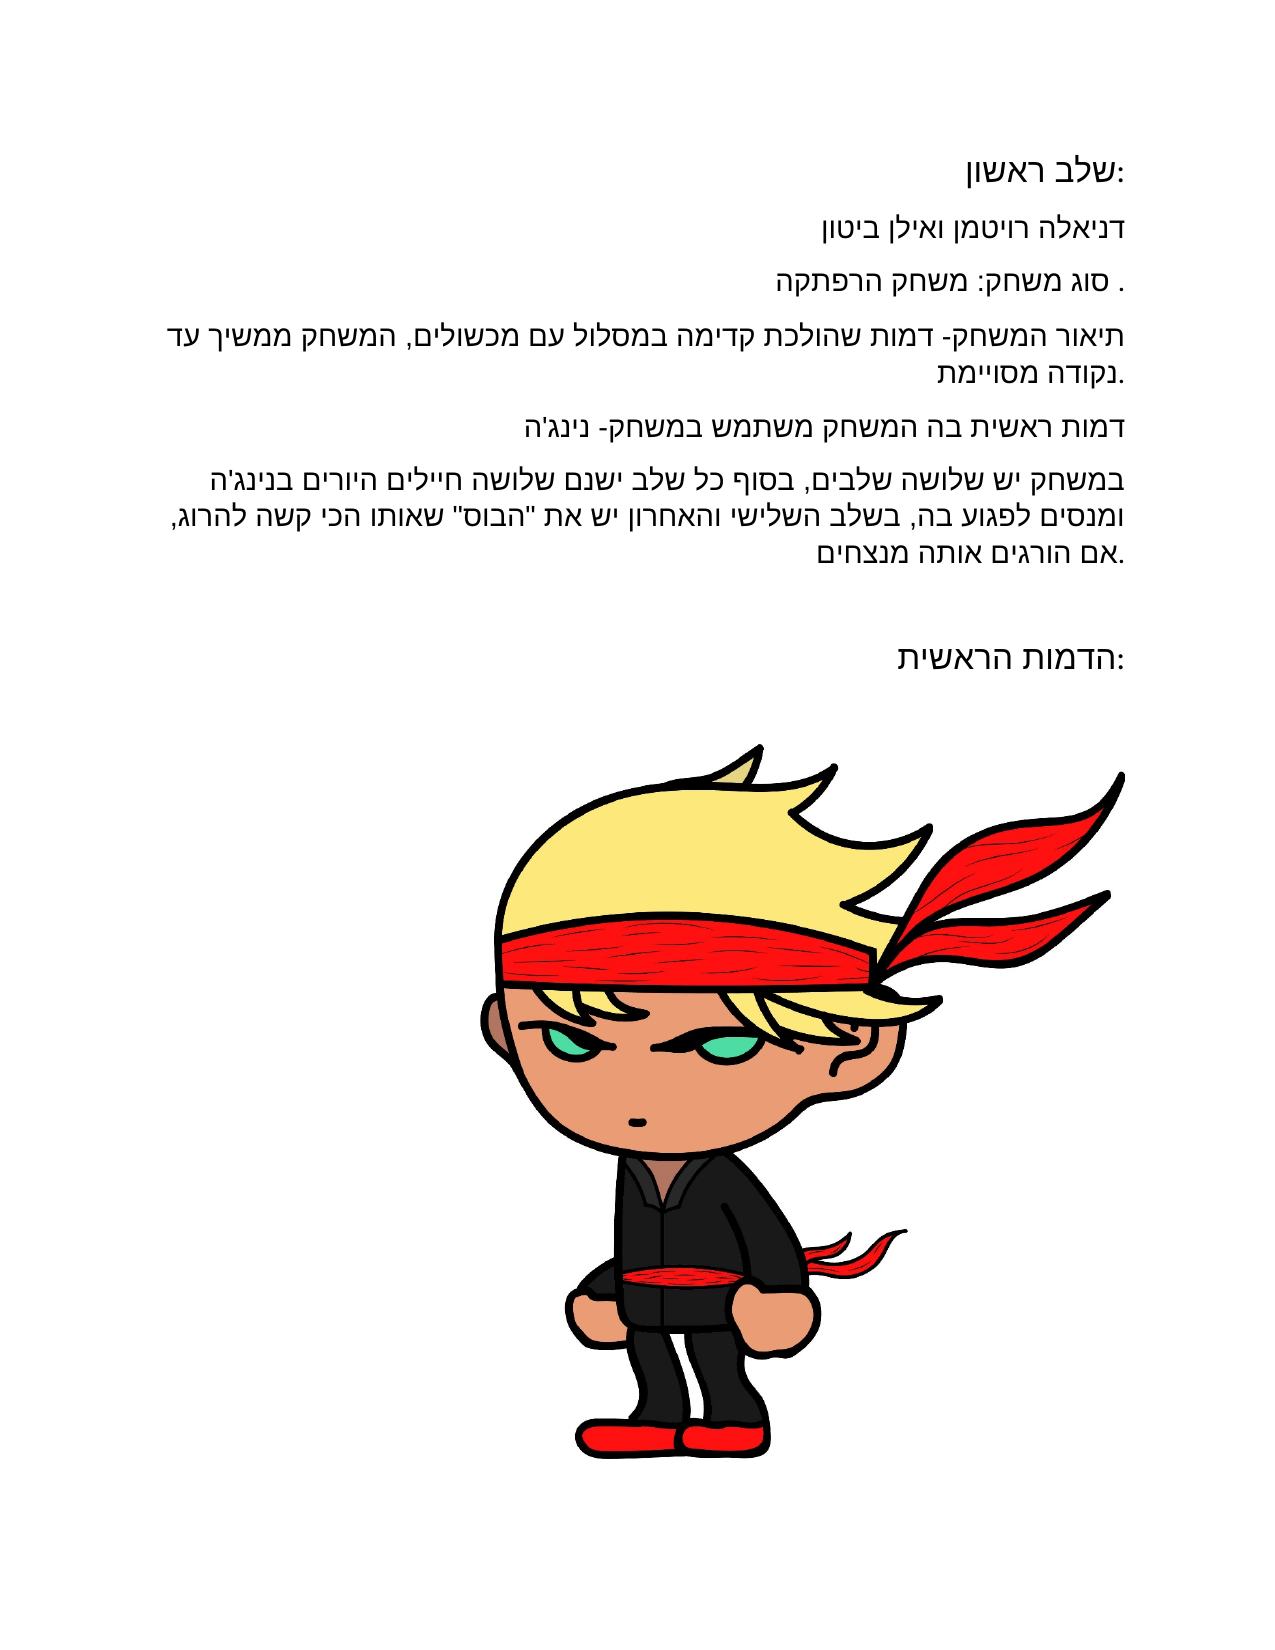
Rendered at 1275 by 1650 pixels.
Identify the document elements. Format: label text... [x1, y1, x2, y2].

text הדמות הראשית: [150, 637, 1125, 678]
text במשחק יש שלושה שלבים, בסוף כל שלב ישנם שלושה חיילים היורים בנינג'ה ומנסים לפגוע בה, בשלב השלישי והאחרון יש את "הבוס" שאותו הכי קשה להרוג, אם הורגים אותה מנצחים. [150, 463, 1125, 571]
text דניאלה רויטמן ואילן ביטון [150, 211, 1125, 244]
text דמות ראשית בה המשחק משתמש במשחק- נינג'ה [150, 410, 1125, 443]
text תיאור המשחק- דמות שהולכת קדימה במסלול עם מכשולים, המשחק ממשיך עד נקודה מסויימת. [150, 318, 1125, 391]
text סוג משחק: משחק הרפתקה . [150, 263, 1125, 299]
picture [480, 744, 1125, 1459]
text שלב ראשון: [150, 150, 1125, 191]
